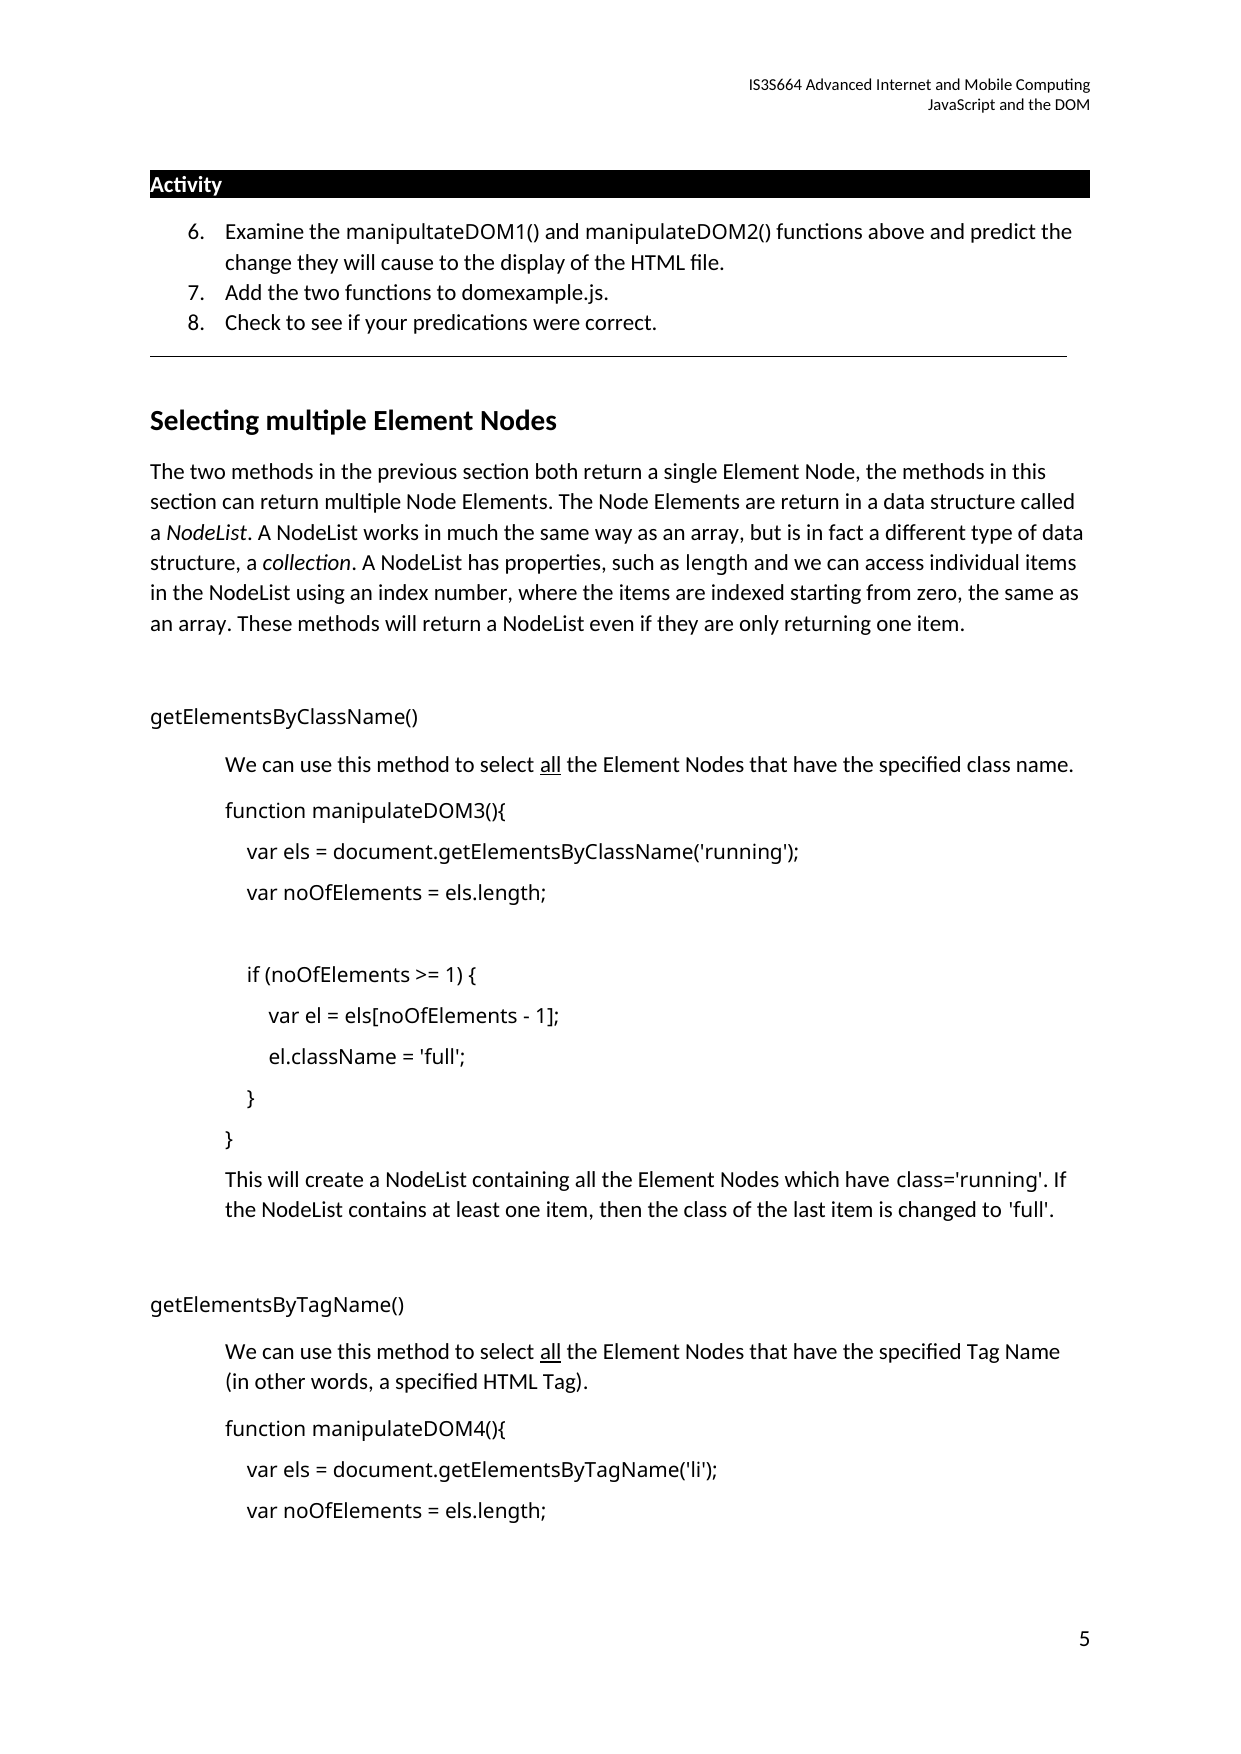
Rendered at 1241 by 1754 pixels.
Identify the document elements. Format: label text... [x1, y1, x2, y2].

text } [225, 1083, 1090, 1112]
text el.className = 'full'; [225, 1042, 1090, 1071]
list Examine the manipultateDOM1() and manipulateDOM2() functions above and predict the change they will cause to the display of the HTML file. [187, 217, 1090, 276]
text } [225, 1124, 1090, 1152]
text if (noOfElements >= 1) { [225, 960, 1090, 989]
text The two methods in the previous section both return a single Element Node, the methods in this section can return multiple Node Elements. The Node Elements are return in a data structure called a NodeList. A NodeList works in much the same way as an array, but is in fact a different type of data structure, a collection. A NodeList has properties, such as length and we can access individual items in the NodeList using an index number, where the items are indexed starting from zero, the same as an array. These methods will return a NodeList even if they are only returning one item. [150, 457, 1090, 637]
text var els = document.getElementsByTagName('li'); [225, 1455, 1090, 1483]
text Activity [150, 170, 1090, 198]
text function manipulateDOM3(){ [225, 797, 1090, 825]
text function manipulateDOM4(){ [225, 1414, 1090, 1443]
list Check to see if your predications were correct. [187, 308, 1090, 336]
text var els = document.getElementsByClassName('running'); [225, 837, 1090, 866]
list Add the two functions to domexample.js. [187, 278, 1090, 306]
text getElementsByTagName() [150, 1290, 1090, 1318]
text We can use this method to select all the Element Nodes that have the specified Tag Name (in other words, a specified HTML Tag). [225, 1337, 1090, 1395]
text Selecting multiple Element Nodes [150, 402, 1090, 438]
text var el = els[noOfElements - 1]; [225, 1001, 1090, 1030]
text var noOfElements = els.length; [225, 878, 1090, 907]
text This will create a NodeList containing all the Element Nodes which have class='running'. If the NodeList contains at least one item, then the class of the last item is changed to 'full'. [225, 1165, 1090, 1224]
text var noOfElements = els.length; [225, 1496, 1090, 1524]
text We can use this method to select all the Element Nodes that have the specified class name. [225, 750, 1090, 778]
text getElementsByClassName() [150, 702, 1090, 731]
